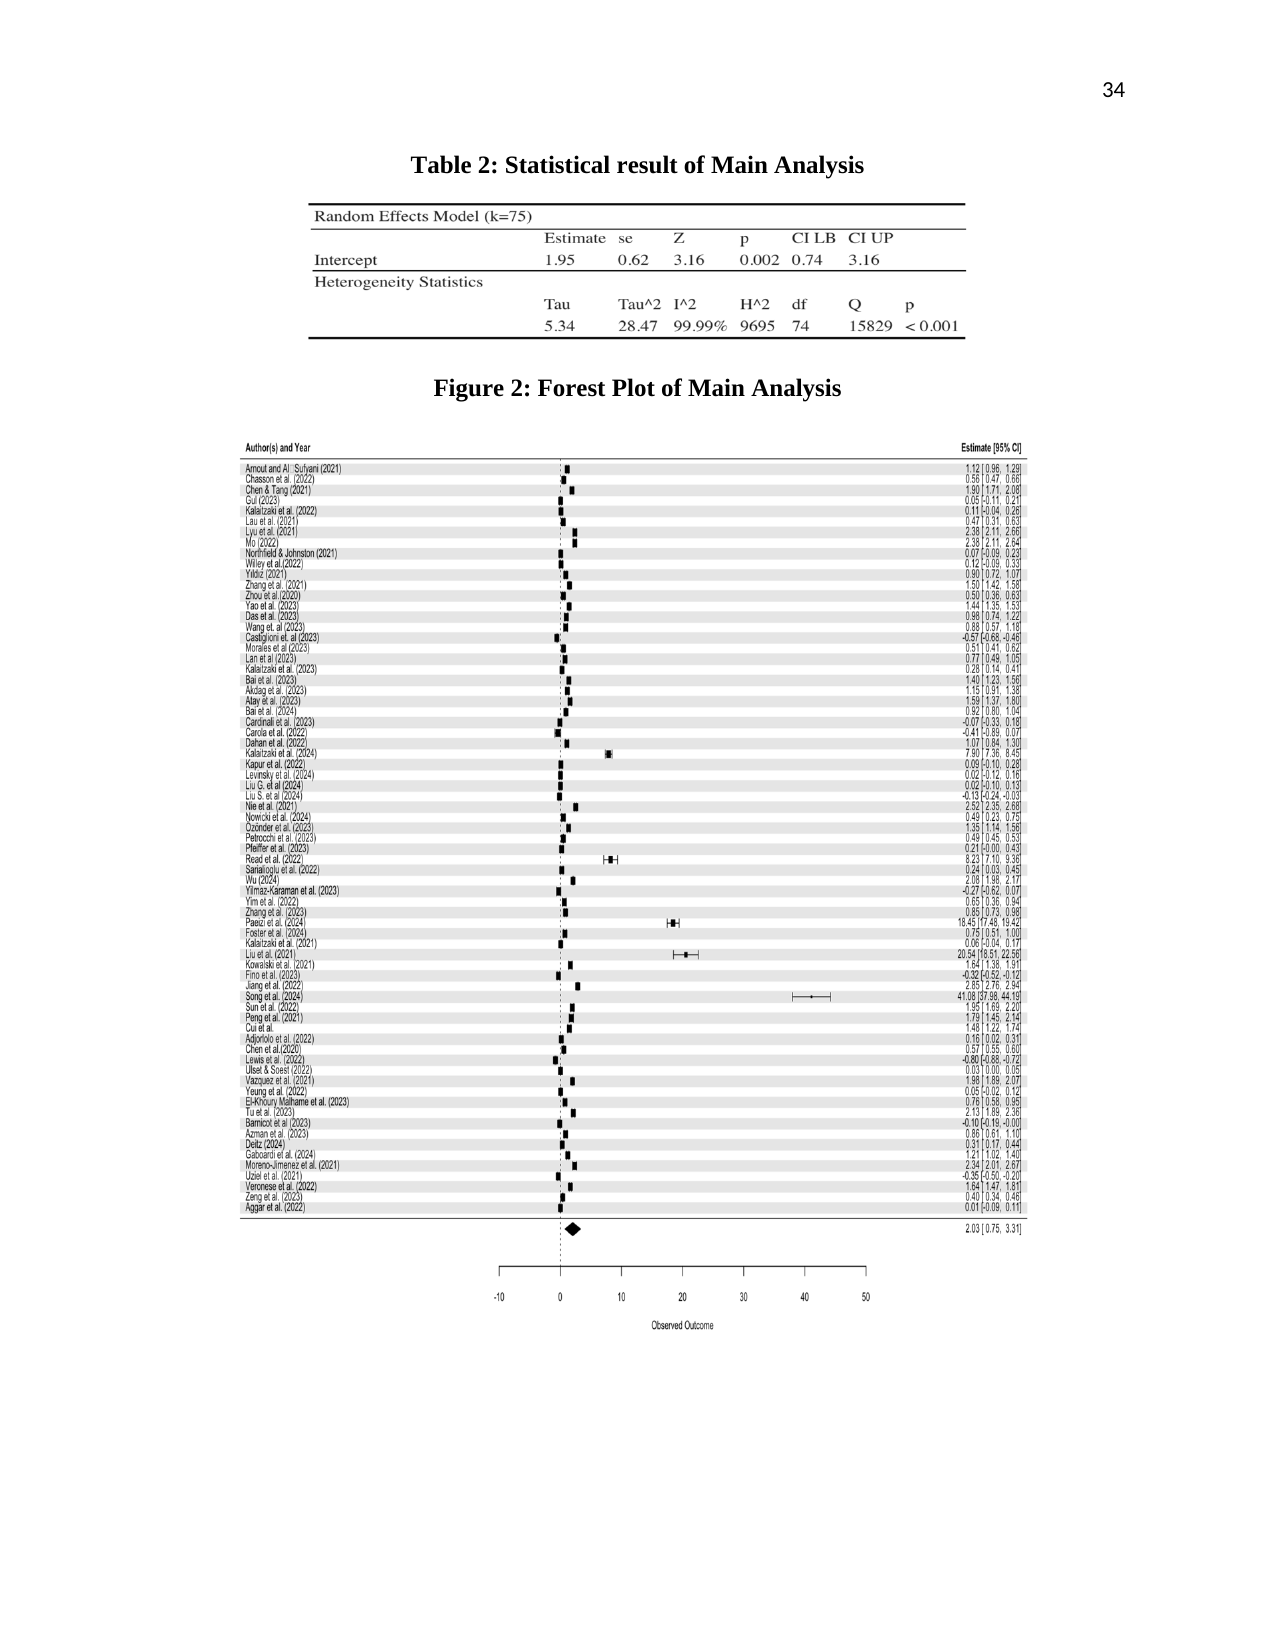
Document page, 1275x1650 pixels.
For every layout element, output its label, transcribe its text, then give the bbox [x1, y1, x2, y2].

picture [238, 430, 1037, 1346]
picture [300, 197, 975, 345]
text Figure 2: Forest Plot of Main Analysis [150, 373, 1125, 402]
text Table 2: Statistical result of Main Analysis [150, 150, 1125, 179]
